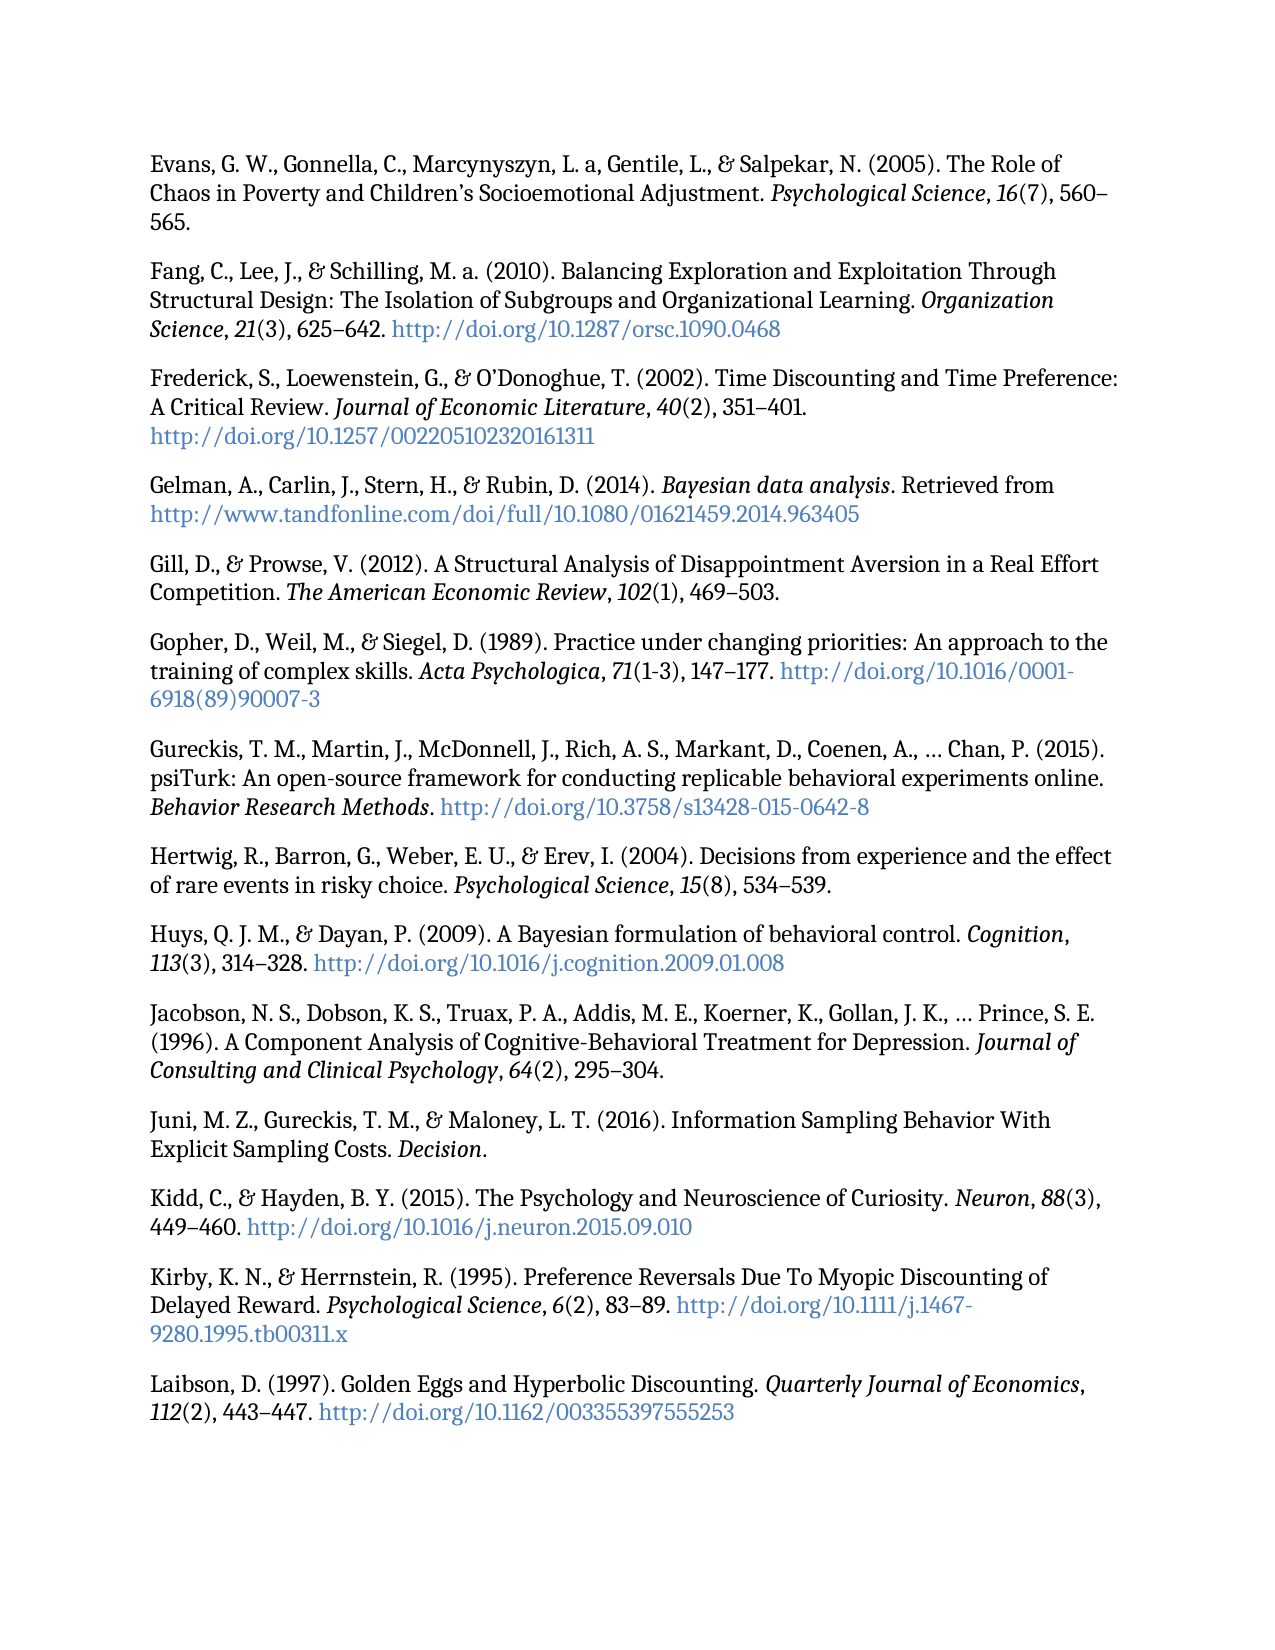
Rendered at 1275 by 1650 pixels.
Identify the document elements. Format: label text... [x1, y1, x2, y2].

text Huys, Q. J. M., & Dayan, P. (2009). A Bayesian formulation of behavioral control. Cognition, 113(3), 314–328. http://doi.org/10.1016/j.cognition.2009.01.008 [150, 920, 1125, 978]
text Gelman, A., Carlin, J., Stern, H., & Rubin, D. (2014). Bayesian data analysis. Retrieved from http://www.tandfonline.com/doi/full/10.1080/01621459.2014.963405 [150, 471, 1125, 529]
text Hertwig, R., Barron, G., Weber, E. U., & Erev, I. (2004). Decisions from experience and the effect of rare events in risky choice. Psychological Science, 15(8), 534–539. [150, 842, 1125, 899]
text Jacobson, N. S., Dobson, K. S., Truax, P. A., Addis, M. E., Koerner, K., Gollan, J. K., … Prince, S. E. (1996). A Component Analysis of Cognitive-Behavioral Treatment for Depression. Journal of Consulting and Clinical Psychology, 64(2), 295–304. [150, 999, 1125, 1085]
text Laibson, D. (1997). Golden Eggs and Hyperbolic Discounting. Quarterly Journal of Economics, 112(2), 443–447. http://doi.org/10.1162/003355397555253 [150, 1369, 1125, 1427]
text Juni, M. Z., Gureckis, T. M., & Maloney, L. T. (2016). Information Sampling Behavior With Explicit Sampling Costs. Decision. [150, 1106, 1125, 1163]
text Evans, G. W., Gonnella, C., Marcynyszyn, L. a, Gentile, L., & Salpekar, N. (2005). The Role of Chaos in Poverty and Children’s Socioemotional Adjustment. Psychological Science, 16(7), 560–565. [150, 150, 1125, 236]
text Frederick, S., Loewenstein, G., & O’Donoghue, T. (2002). Time Discounting and Time Preference: A Critical Review. Journal of Economic Literature, 40(2), 351–401. http://doi.org/10.1257/002205102320161311 [150, 364, 1125, 450]
text Gopher, D., Weil, M., & Siegel, D. (1989). Practice under changing priorities: An approach to the training of complex skills. Acta Psychologica, 71(1-3), 147–177. http://doi.org/10.1016/0001-6918(89)90007-3 [150, 628, 1125, 714]
text Gureckis, T. M., Martin, J., McDonnell, J., Rich, A. S., Markant, D., Coenen, A., … Chan, P. (2015). psiTurk: An open-source framework for conducting replicable behavioral experiments online. Behavior Research Methods. http://doi.org/10.3758/s13428-015-0642-8 [150, 735, 1125, 821]
text Kidd, C., & Hayden, B. Y. (2015). The Psychology and Neuroscience of Curiosity. Neuron, 88(3), 449–460. http://doi.org/10.1016/j.neuron.2015.09.010 [150, 1184, 1125, 1242]
text Gill, D., & Prowse, V. (2012). A Structural Analysis of Disappointment Aversion in a Real Effort Competition. The American Economic Review, 102(1), 469–503. [150, 549, 1125, 607]
text Fang, C., Lee, J., & Schilling, M. a. (2010). Balancing Exploration and Exploitation Through Structural Design: The Isolation of Subgroups and Organizational Learning. Organization Science, 21(3), 625–642. http://doi.org/10.1287/orsc.1090.0468 [150, 257, 1125, 343]
